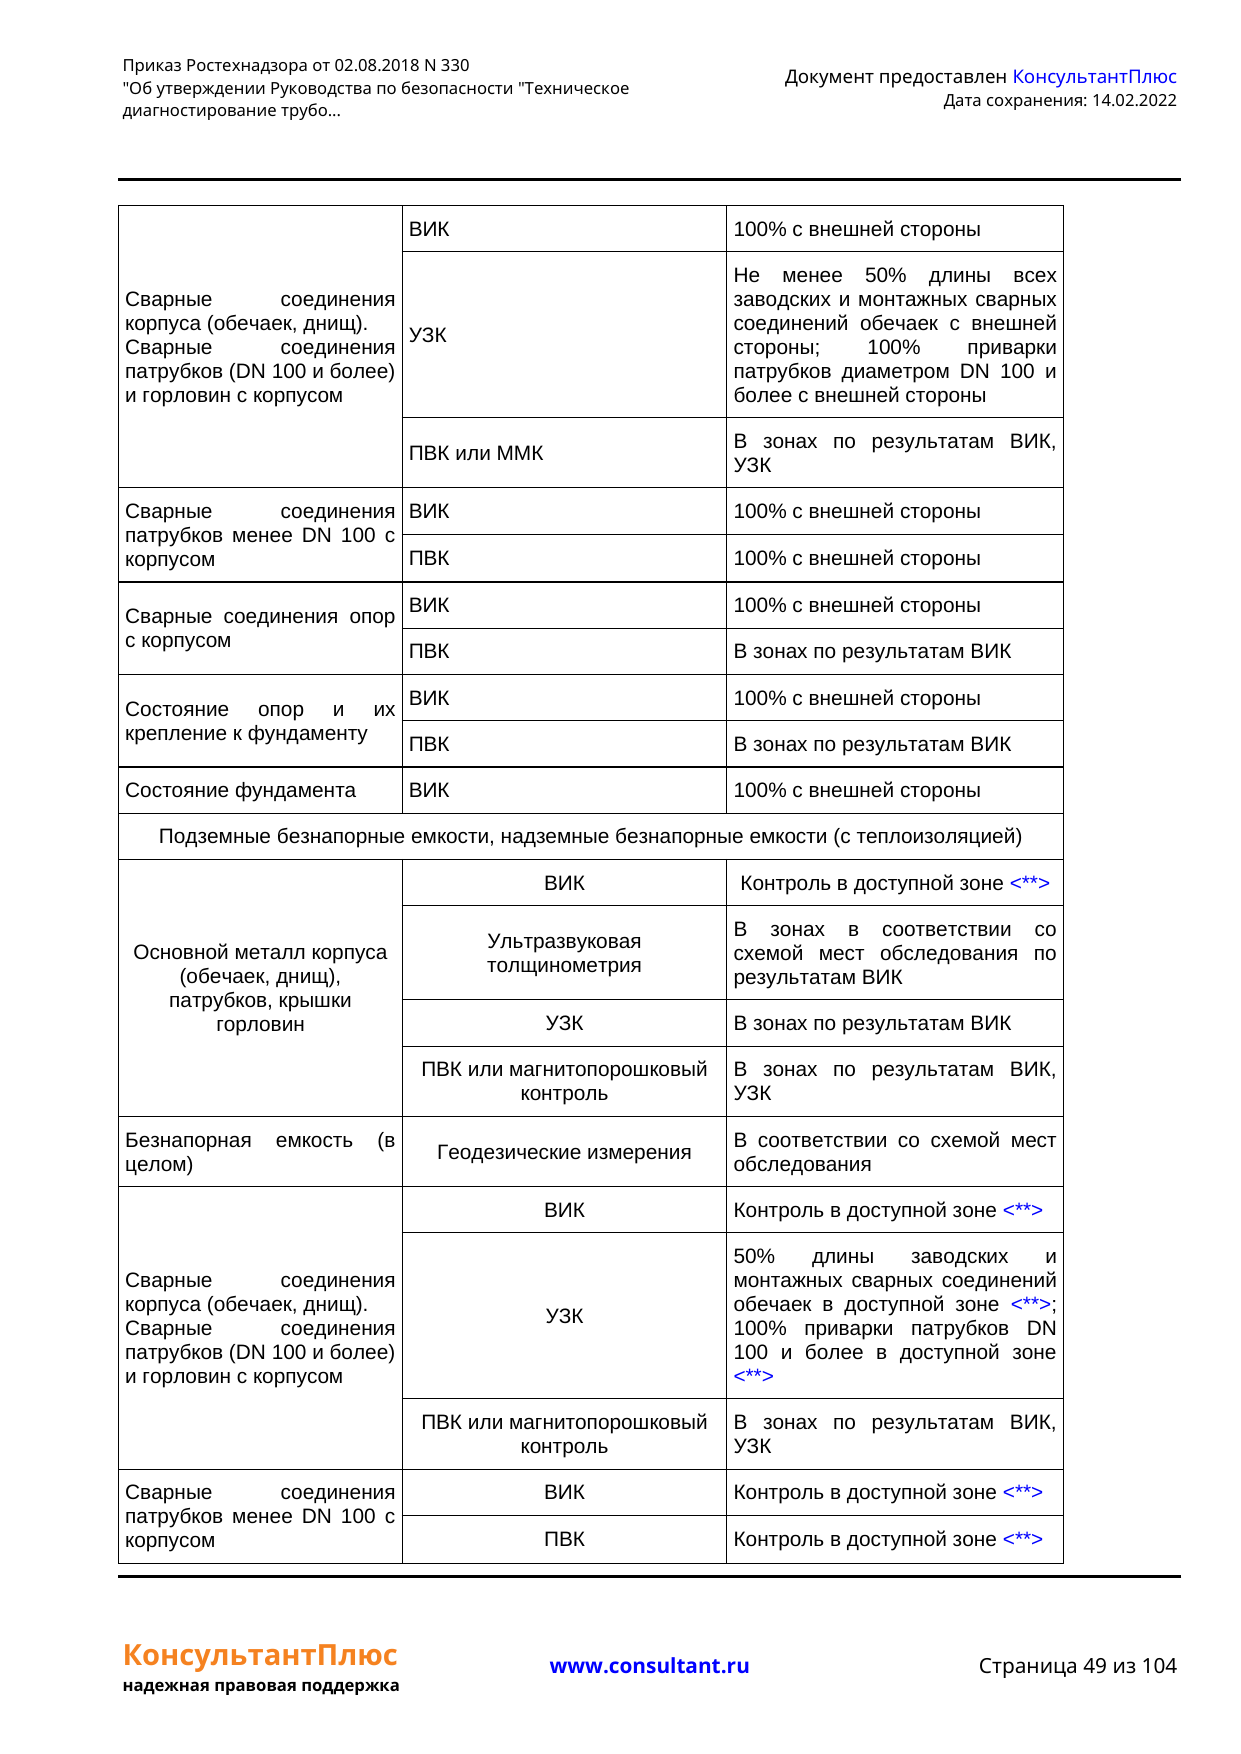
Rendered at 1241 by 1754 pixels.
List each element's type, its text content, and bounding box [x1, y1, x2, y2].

table_cell В зонах по результатам ВИК [727, 1000, 1063, 1046]
table_cell Контроль в доступной зоне <**> [727, 1187, 1063, 1232]
table_cell Состояние фундамента [119, 768, 402, 813]
table_cell ПВК или магнитопорошковый контроль [403, 1047, 726, 1116]
table_cell В зонах в соответствии со схемой мест обследования по результатам ВИК [727, 906, 1063, 999]
table_cell Безнапорная емкость (в целом) [119, 1117, 402, 1186]
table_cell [727, 1516, 1063, 1563]
table_cell ВИК [403, 1187, 726, 1232]
table_cell В зонах по результатам ВИК, УЗК [727, 1399, 1063, 1468]
table_cell ПВК или магнитопорошковый контроль [403, 1399, 726, 1468]
table_cell ВИК [403, 1470, 726, 1515]
table_cell ВИК [403, 768, 726, 813]
table_cell УЗК [403, 252, 726, 417]
table_cell ВИК [403, 488, 726, 533]
table_cell 100% с внешней стороны [727, 675, 1063, 720]
table_cell ПВК или ММК [403, 418, 726, 487]
table_cell Контроль в доступной зоне <**> [727, 860, 1063, 905]
table_cell Геодезические измерения [403, 1117, 726, 1186]
table_cell ВИК [403, 206, 726, 251]
table_cell 100% с внешней стороны [727, 583, 1063, 628]
table_cell Основной металл корпуса (обечаек, днищ), патрубков, крышки горловин [119, 860, 402, 1116]
table_cell Сварные соединения патрубков менее DN 100 с корпусом [119, 1470, 402, 1563]
table_cell УЗК [403, 1000, 726, 1046]
table_cell Сварные соединения корпуса (обечаек, днищ). Сварные соединения патрубков (DN 100 и более) и горловин с корпусом [119, 1187, 402, 1468]
table_cell Контроль в доступной зоне <**> [727, 1470, 1063, 1515]
table_cell УЗК [403, 1233, 726, 1398]
table_cell Сварные соединения корпуса (обечаек, днищ). Сварные соединения патрубков (DN 100 и более) и горловин с корпусом [119, 206, 402, 487]
table_cell ПВК [403, 535, 726, 581]
table_cell Сварные соединения опор с корпусом [119, 583, 402, 674]
table_cell Сварные соединения патрубков менее DN 100 с корпусом [119, 488, 402, 581]
table_cell ПВК [403, 1516, 726, 1563]
table_cell ВИК [403, 583, 726, 628]
table_cell 50% длины заводских и монтажных сварных соединений обечаек в доступной зоне <**>; 100% приварки патрубков DN 100 и более в доступной зоне <**> [727, 1233, 1063, 1398]
table_cell 100% с внешней стороны [727, 535, 1063, 581]
table_cell 100% с внешней стороны [727, 206, 1063, 251]
table_cell В зонах по результатам ВИК, УЗК [727, 1047, 1063, 1116]
table_cell 100% с внешней стороны [727, 488, 1063, 533]
table_cell Не менее 50% длины всех заводских и монтажных сварных соединений обечаек с внешней стороны; 100% приварки патрубков диаметром DN 100 и более с внешней стороны [727, 252, 1063, 417]
table_cell В соответствии со схемой мест обследования [727, 1117, 1063, 1186]
table_cell Ультразвуковая толщинометрия [403, 906, 726, 999]
table_cell Состояние опор и их крепление к фундаменту [119, 675, 402, 766]
table_cell 100% с внешней стороны [727, 768, 1063, 813]
table_cell ВИК [403, 860, 726, 905]
table_cell В зонах по результатам ВИК [727, 721, 1063, 766]
table_cell ПВК [403, 721, 726, 766]
table_cell В зонах по результатам ВИК [727, 629, 1063, 674]
table_cell Подземные безнапорные емкости, надземные безнапорные емкости (с теплоизоляцией) [119, 814, 1063, 859]
table_cell В зонах по результатам ВИК, УЗК [727, 418, 1063, 487]
table_cell ПВК [403, 629, 726, 674]
table_cell ВИК [403, 675, 726, 720]
